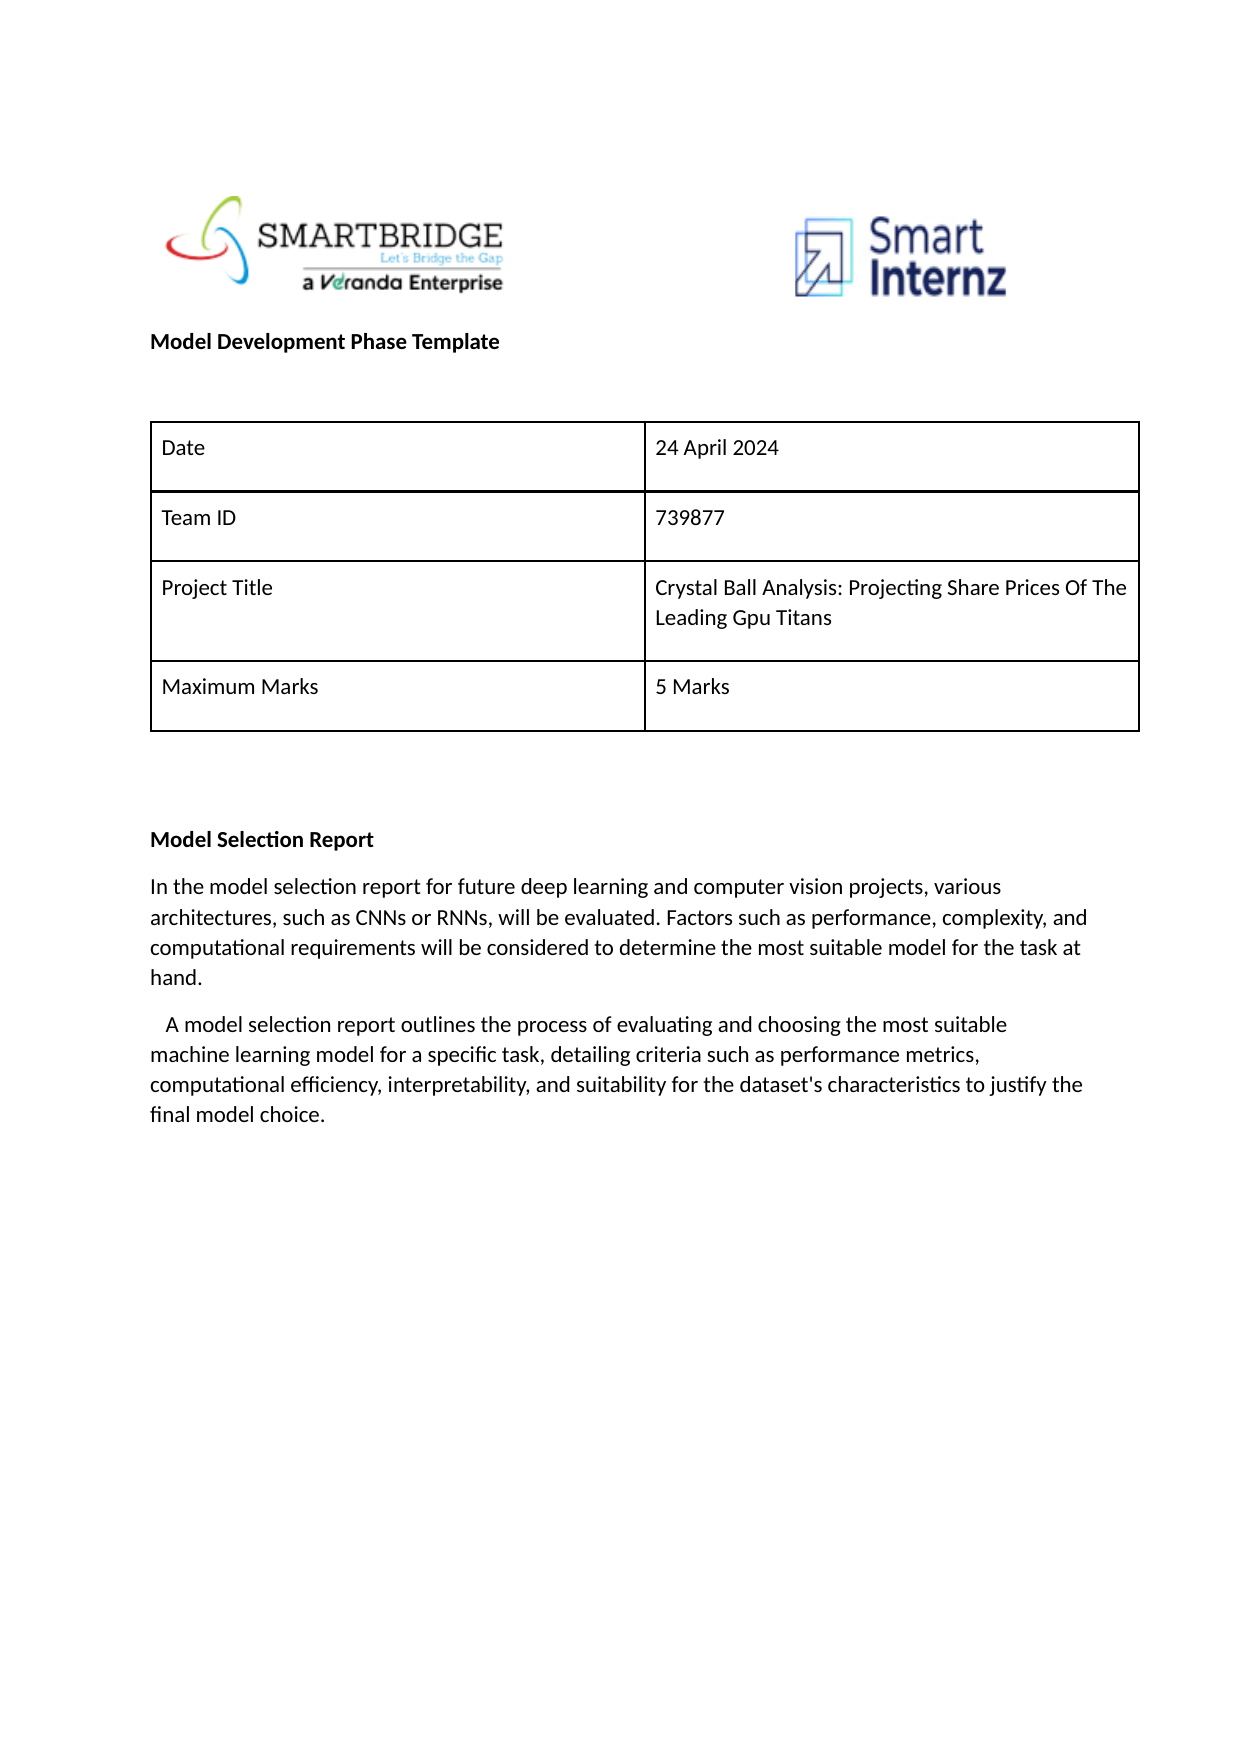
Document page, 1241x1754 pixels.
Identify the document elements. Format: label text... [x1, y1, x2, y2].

picture [150, 196, 519, 309]
table_cell Team ID [152, 493, 644, 560]
table_cell Maximum Marks [152, 662, 644, 730]
picture [761, 205, 1025, 309]
text Model Selection Report [150, 826, 1090, 853]
table_cell 739877 [646, 493, 1138, 560]
table_cell Project Title [152, 562, 644, 660]
table_cell 5 Marks [646, 662, 1138, 730]
text Model Development Phase Template [150, 327, 1090, 355]
table_header 24 April 2024 [646, 423, 1138, 490]
text A model selection report outlines the process of evaluating and choosing the most suitable machine learning model for a specific task, detailing criteria such as performance metrics, computational efficiency, interpretability, and suitability for the dataset's characteristics to justify the final model choice. [150, 1010, 1090, 1128]
text In the model selection report for future deep learning and computer vision projects, various architectures, such as CNNs or RNNs, will be evaluated. Factors such as performance, complexity, and computational requirements will be considered to determine the most suitable model for the task at hand. [150, 872, 1090, 991]
table_header Date [152, 423, 644, 490]
table_cell Crystal Ball Analysis: Projecting Share Prices Of The Leading Gpu Titans [646, 562, 1138, 660]
